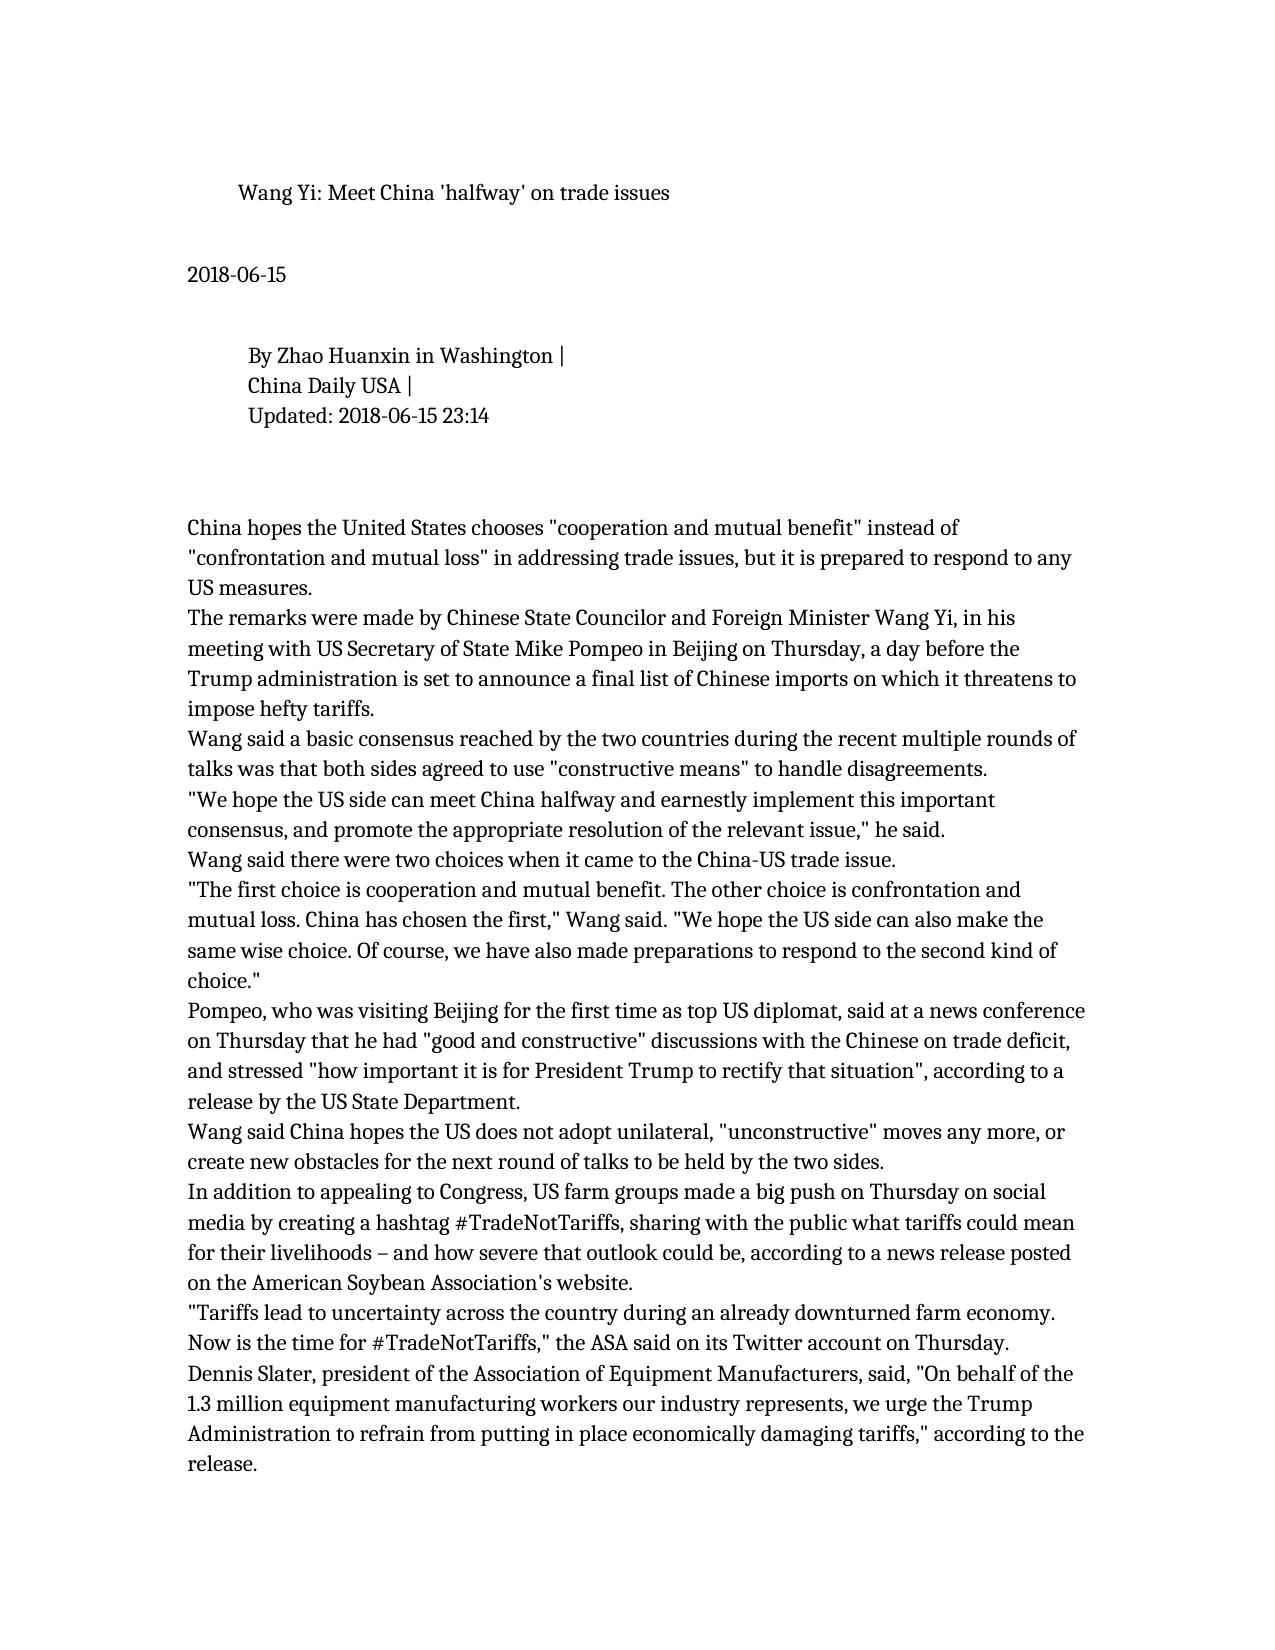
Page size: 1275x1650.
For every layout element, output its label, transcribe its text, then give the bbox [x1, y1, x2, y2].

text Wang Yi: Meet China 'halfway' on trade issues [187, 150, 1087, 237]
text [187, 484, 1087, 1477]
text By Zhao Huanxin in Washington | China Daily USA | Updated: 2018-06-15 23:14 [187, 312, 1087, 460]
text 2018-06-15 [187, 261, 1087, 288]
